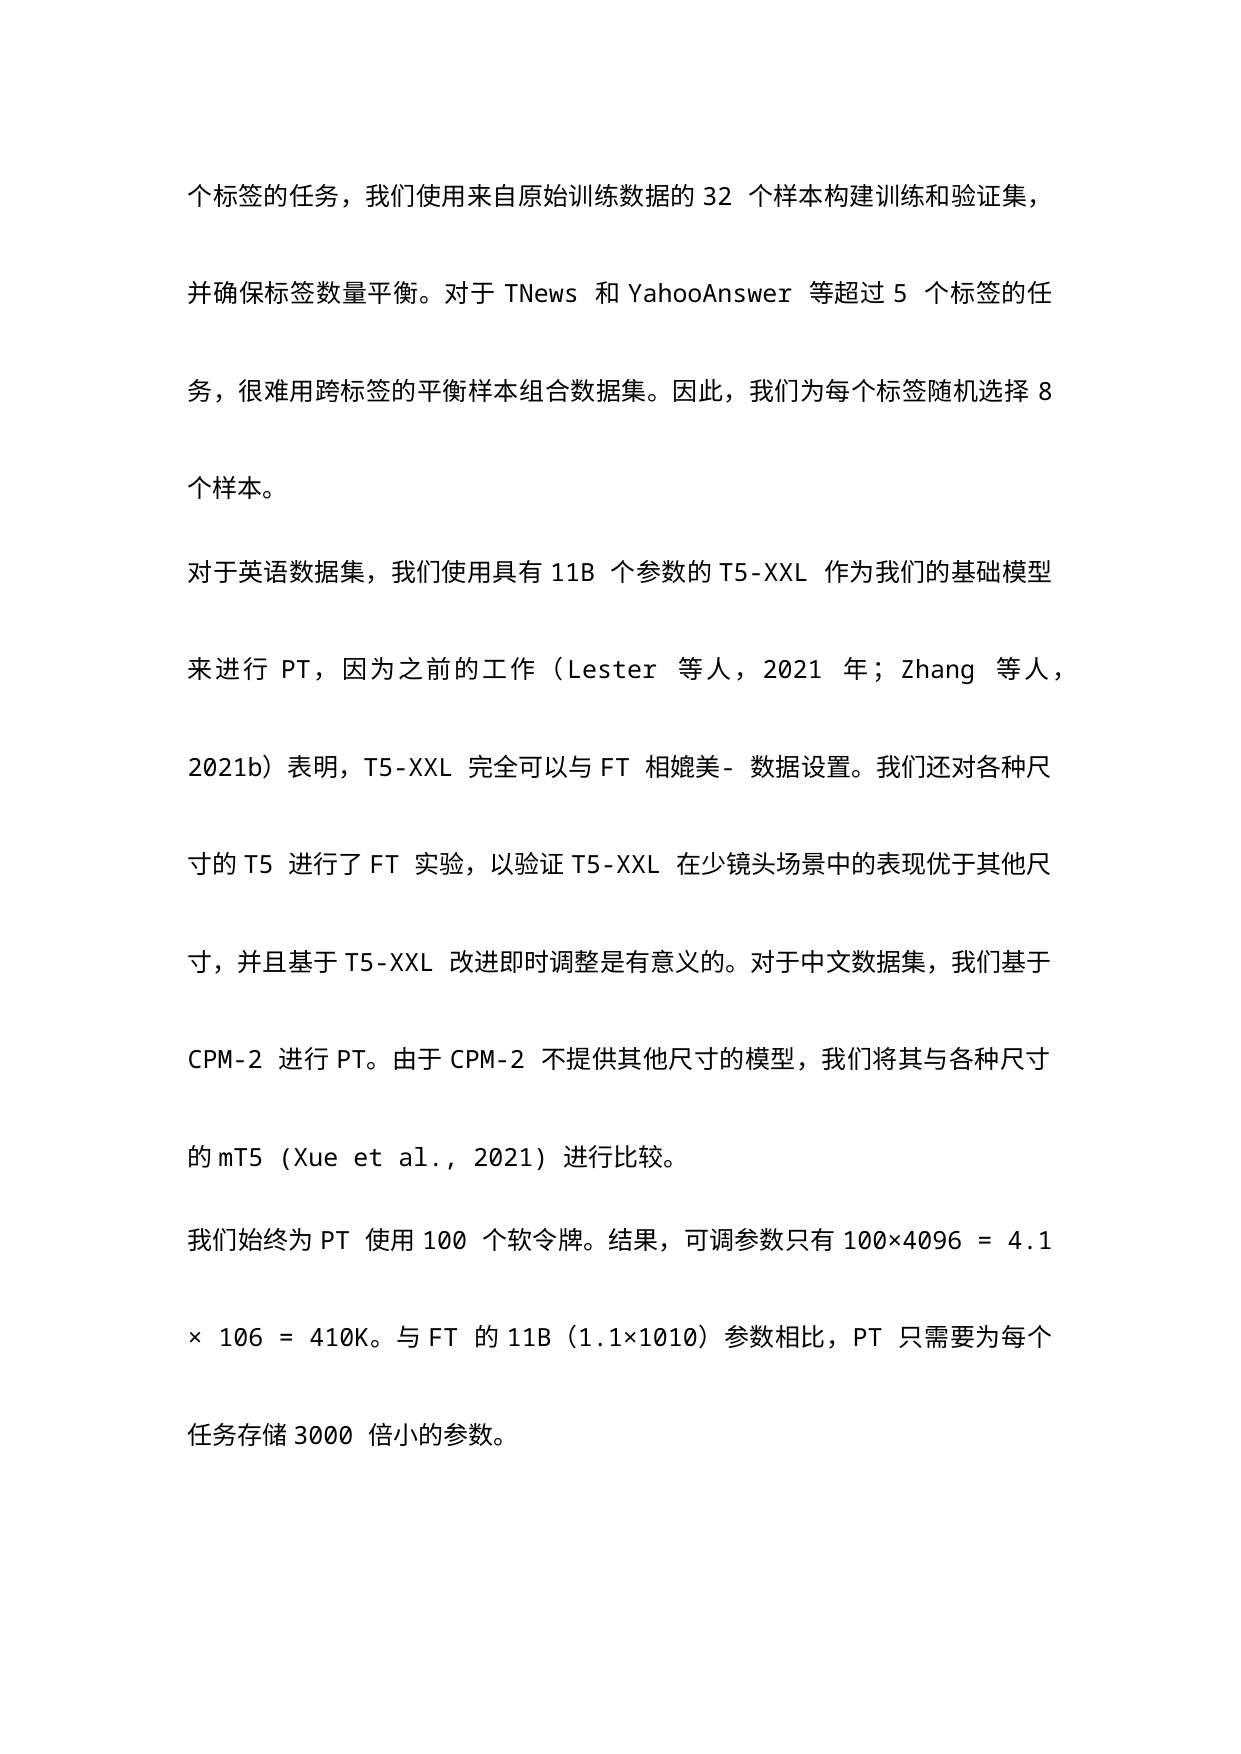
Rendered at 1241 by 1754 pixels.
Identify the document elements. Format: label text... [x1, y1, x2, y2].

text 对于英语数据集，我们使用具有 11B 个参数的 T5-XXL 作为我们的基础模型来进行 PT，因为之前的工作（Lester 等人，2021 年；Zhang 等人，2021b）表明，T5-XXL 完全可以与 FT 相媲美- 数据设置。我们还对各种尺寸的 T5 进行了 FT 实验，以验证 T5-XXL 在少镜头场景中的表现优于其他尺寸，并且基于 T5-XXL 改进即时调整是有意义的。对于中文数据集，我们基于 CPM-2 进行 PT。由于 CPM-2 不提供其他尺寸的模型，我们将其与各种尺寸的 mT5 (Xue et al., 2021) 进行比较。 [187, 538, 1053, 1188]
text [187, 162, 1053, 519]
text 我们始终为 PT 使用 100 个软令牌。结果，可调参数只有 100×4096 = 4.1 × 106 = 410K。与 FT 的 11B（1.1×1010）参数相比，PT 只需要为每个任务存储 3000 倍小的参数。 [187, 1206, 1053, 1466]
